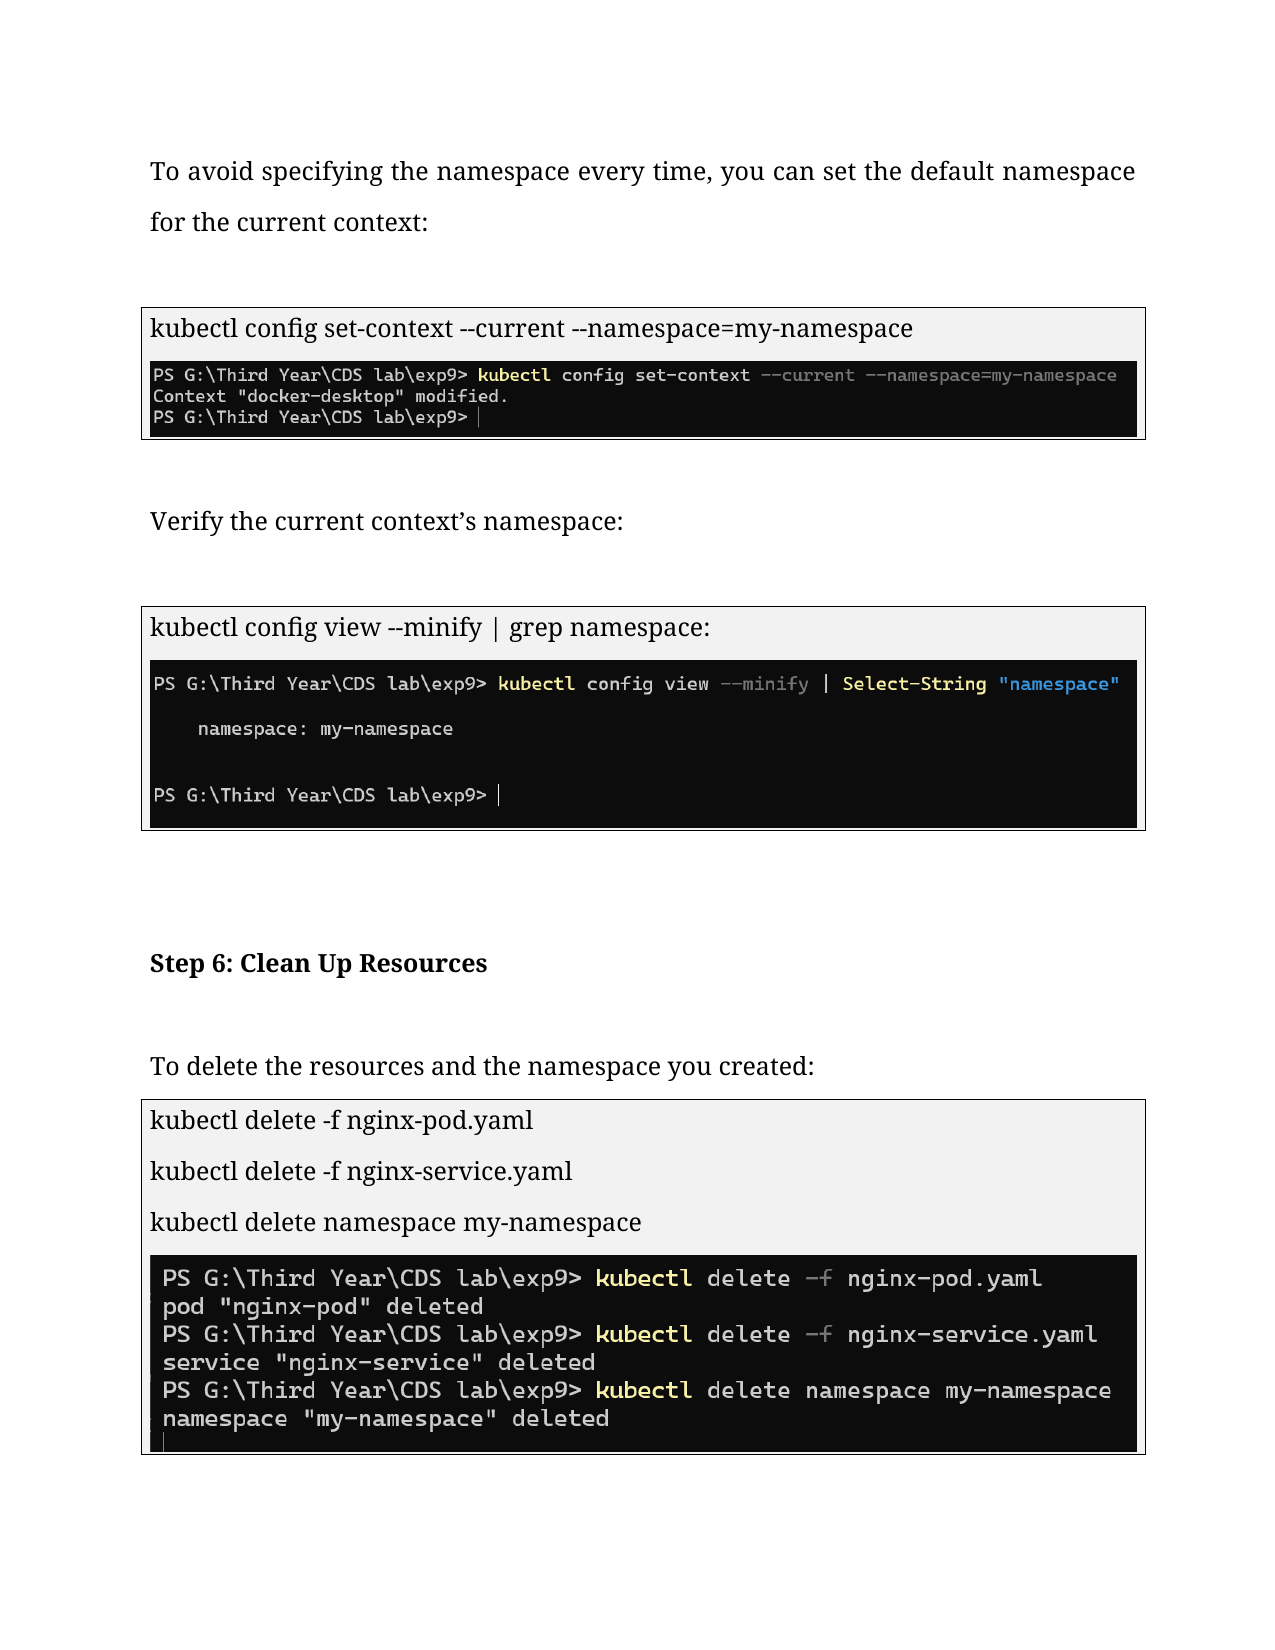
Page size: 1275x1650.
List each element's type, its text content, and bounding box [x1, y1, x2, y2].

text kubectl delete -f nginx-pod.yaml [142, 1100, 1145, 1136]
picture [150, 361, 1137, 437]
text kubectl delete namespace my-namespace [142, 1201, 1145, 1238]
picture [150, 660, 1137, 828]
picture [150, 1255, 1137, 1452]
text To avoid specifying the namespace every time, you can set the default namespace for the current context: [150, 154, 1137, 239]
text To delete the resources and the namespace you created: [150, 1048, 1137, 1082]
text kubectl config view --minify | grep namespace: [142, 607, 1145, 643]
text Verify the current context’s namespace: [150, 504, 1137, 538]
text Step 6: Clean Up Resources [150, 946, 1137, 980]
text kubectl delete -f nginx-service.yaml [142, 1150, 1145, 1187]
text kubectl config set-context --current --namespace=my-namespace [142, 308, 1145, 344]
